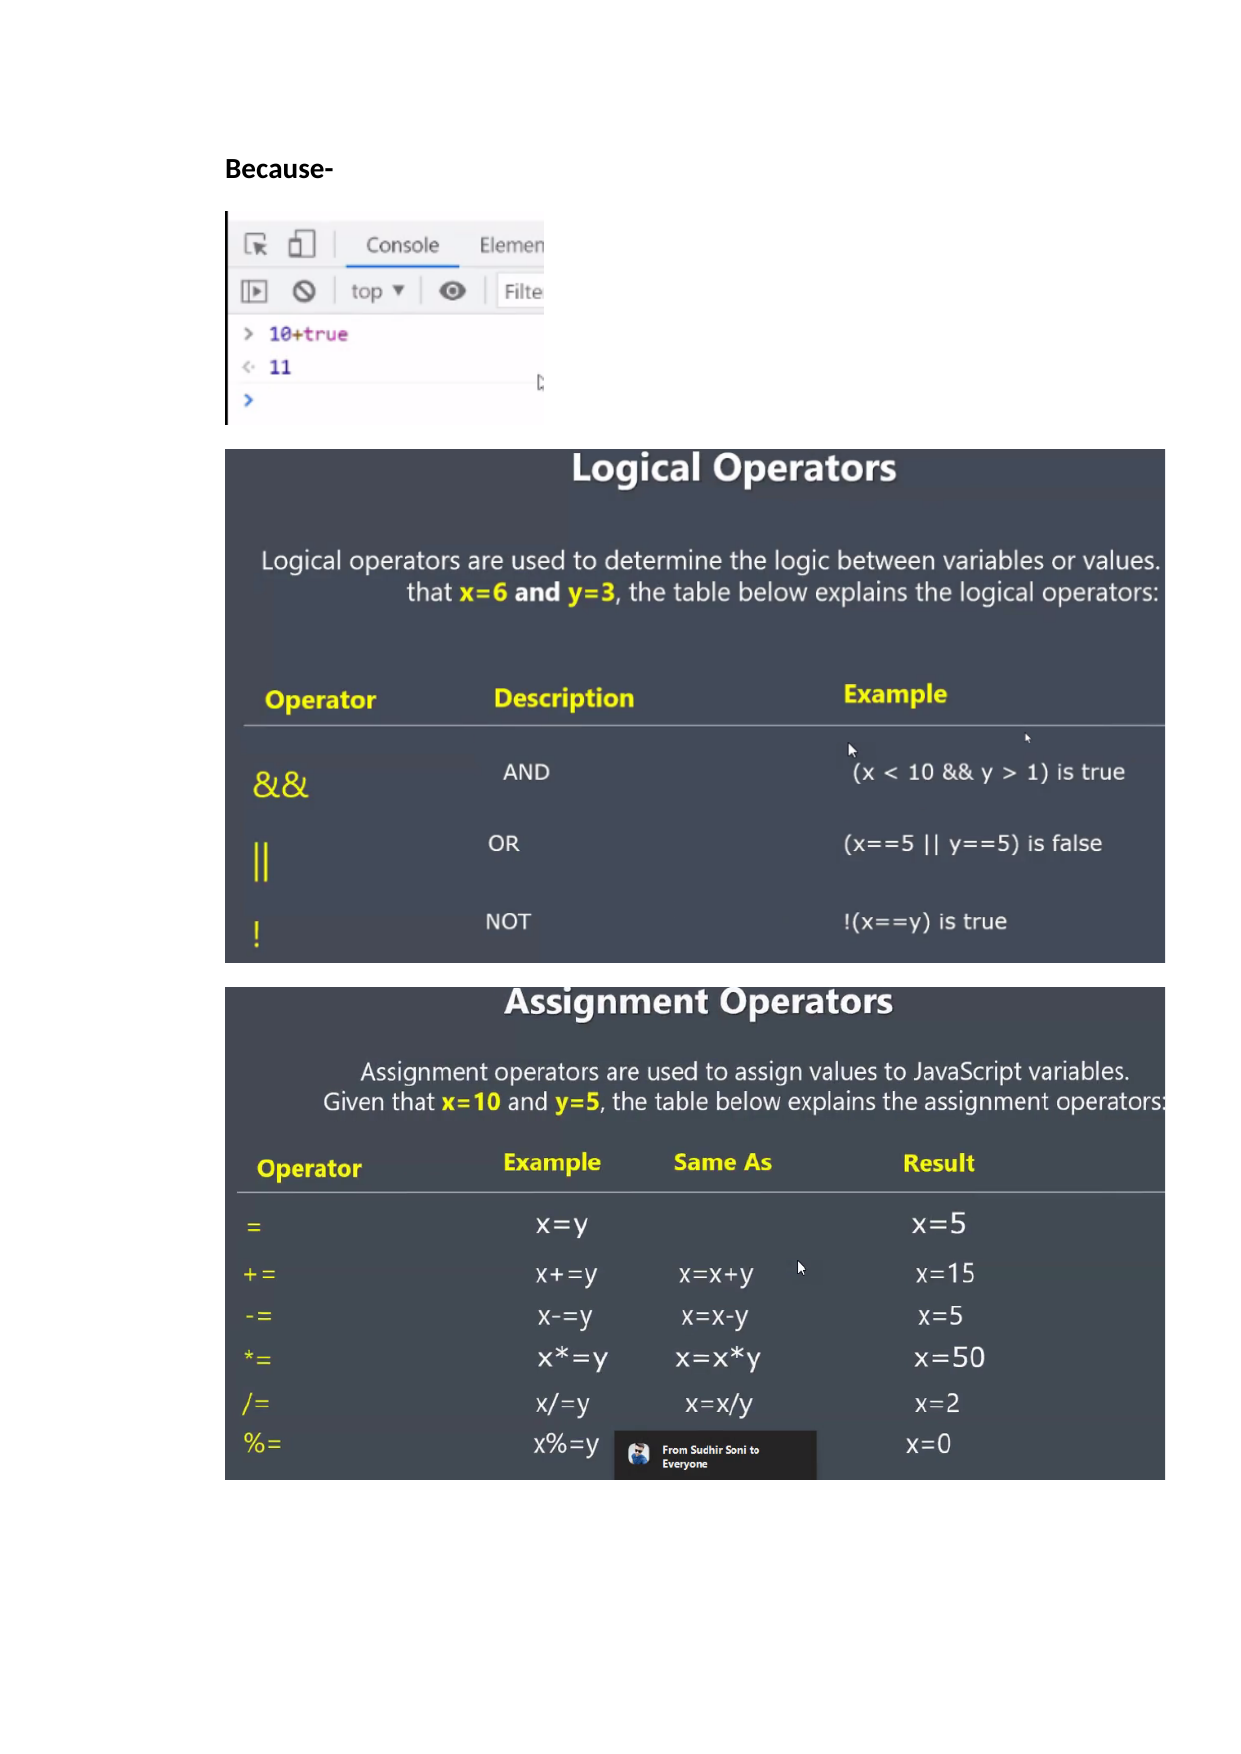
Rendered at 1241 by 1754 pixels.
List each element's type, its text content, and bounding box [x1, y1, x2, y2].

text Because- [150, 150, 1090, 186]
picture [225, 211, 544, 425]
picture [225, 449, 1166, 963]
picture [225, 987, 1166, 1480]
